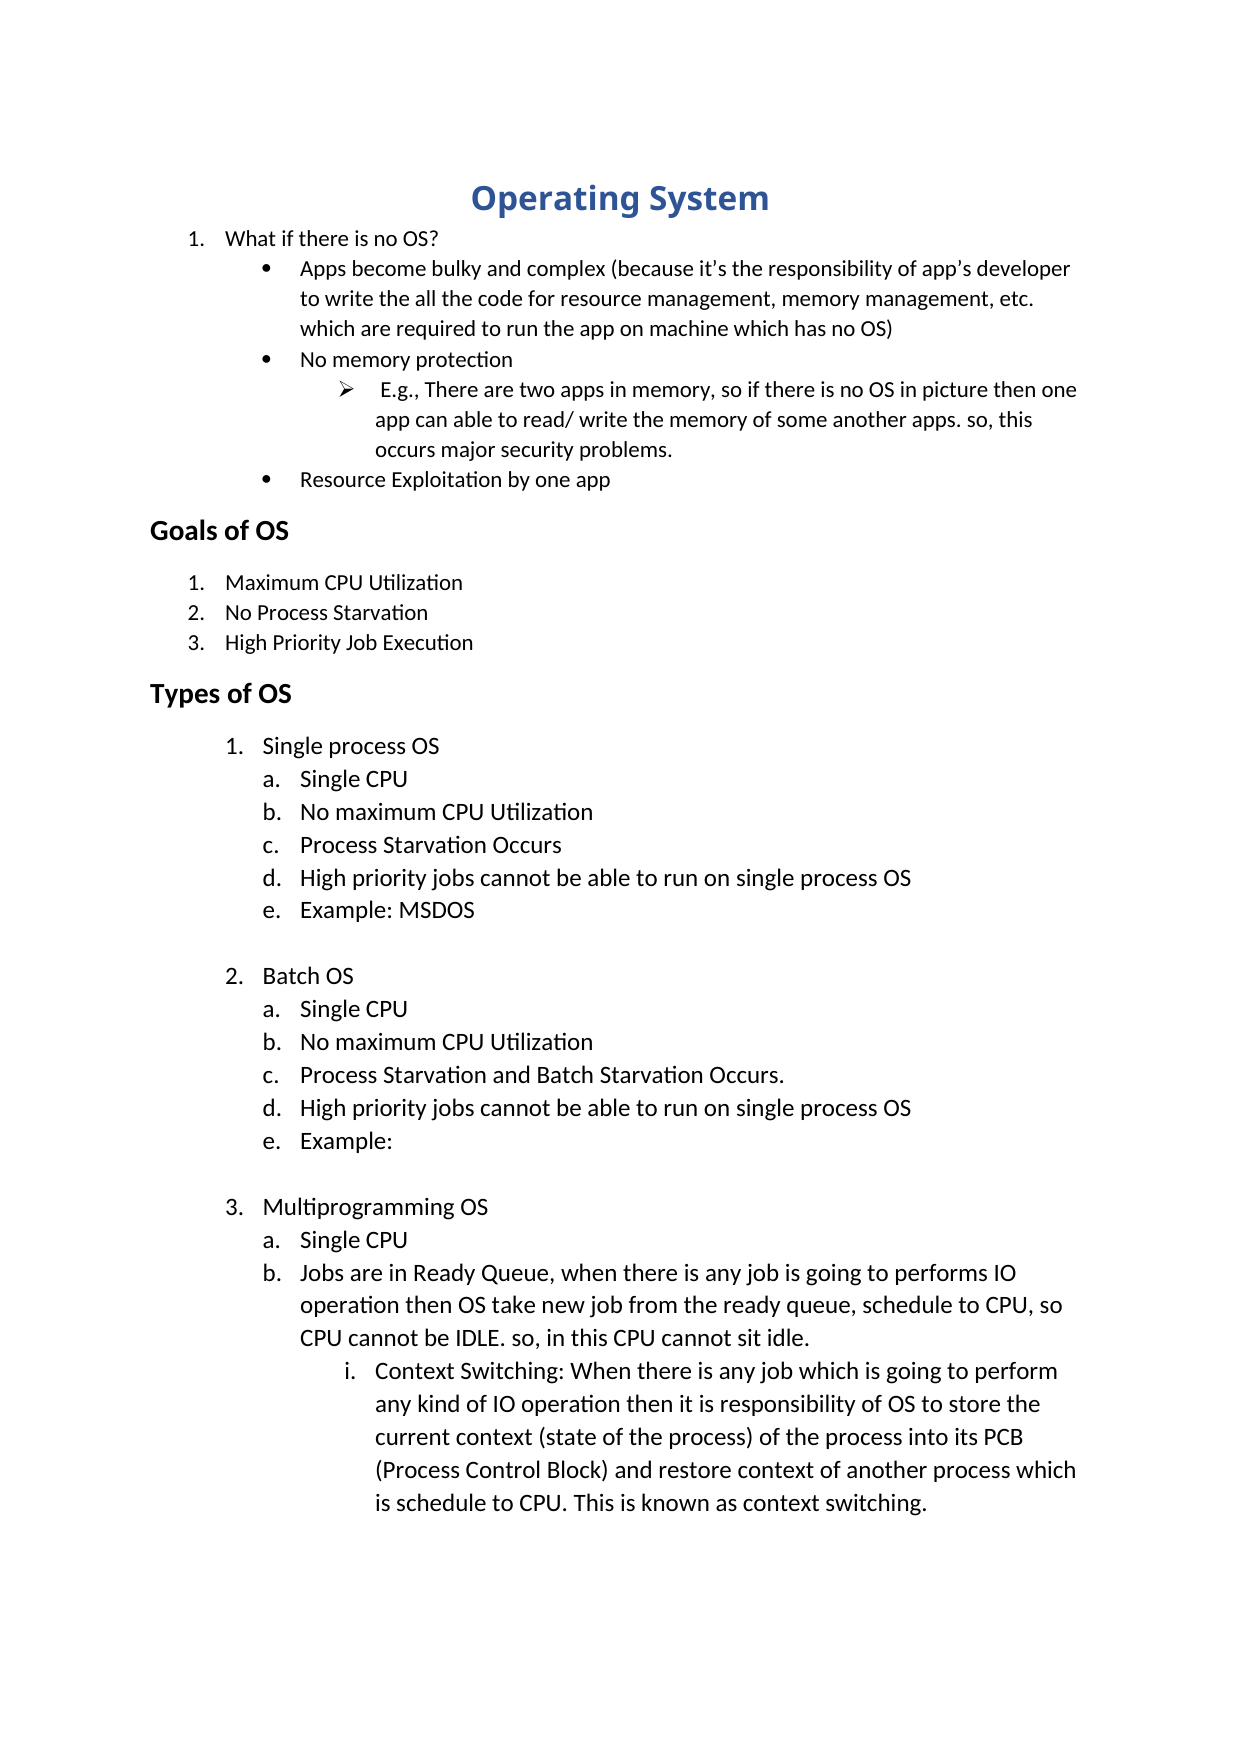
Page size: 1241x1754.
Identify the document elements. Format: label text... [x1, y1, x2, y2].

list No memory protection [262, 345, 1090, 373]
list Multiprogramming OS [225, 1191, 1090, 1221]
list Example: [262, 1125, 1090, 1156]
list Single CPU [262, 763, 1090, 793]
list Example: MSDOS [262, 894, 1090, 925]
list Maximum CPU Utilization [187, 568, 1090, 596]
list Batch OS [225, 960, 1090, 991]
list High Priority Job Execution [187, 628, 1090, 656]
list Single CPU [262, 1224, 1090, 1254]
list Single CPU [262, 993, 1090, 1024]
list Single process OS [225, 730, 1090, 761]
list Resource Exploitation by one app [262, 466, 1090, 494]
list No maximum CPU Utilization [262, 1026, 1090, 1057]
list What if there is no OS? [187, 224, 1090, 252]
subtitle Operating System [150, 175, 1090, 220]
list High priority jobs cannot be able to run on single process OS [262, 862, 1090, 892]
list Context Switching: When there is any job which is going to perform any kind of IO operation then it is responsibility of OS to store the current context (state of the process) of the process into its PCB (Process Control Block) and restore context of another process which is schedule to CPU. This is known as context switching. [356, 1355, 1090, 1518]
list No maximum CPU Utilization [262, 796, 1090, 826]
list Process Starvation Occurs [262, 829, 1090, 859]
list High priority jobs cannot be able to run on single process OS [262, 1092, 1090, 1123]
list No Process Starvation [187, 598, 1090, 626]
list E.g., There are two apps in memory, so if there is no OS in picture then one app can able to read/ write the memory of some another apps. so, this occurs major security problems. [337, 375, 1090, 463]
list Jobs are in Ready Queue, when there is any job is going to performs IO operation then OS take new job from the ready queue, schedule to CPU, so CPU cannot be IDLE. so, in this CPU cannot sit idle. [262, 1257, 1090, 1353]
text Goals of OS [150, 512, 1090, 548]
list Apps become bulky and complex (because it’s the responsibility of app’s developer to write the all the code for resource management, memory management, etc. which are required to run the app on machine which has no OS) [262, 254, 1090, 343]
text Types of OS [150, 675, 1090, 711]
list Process Starvation and Batch Starvation Occurs. [262, 1059, 1090, 1090]
